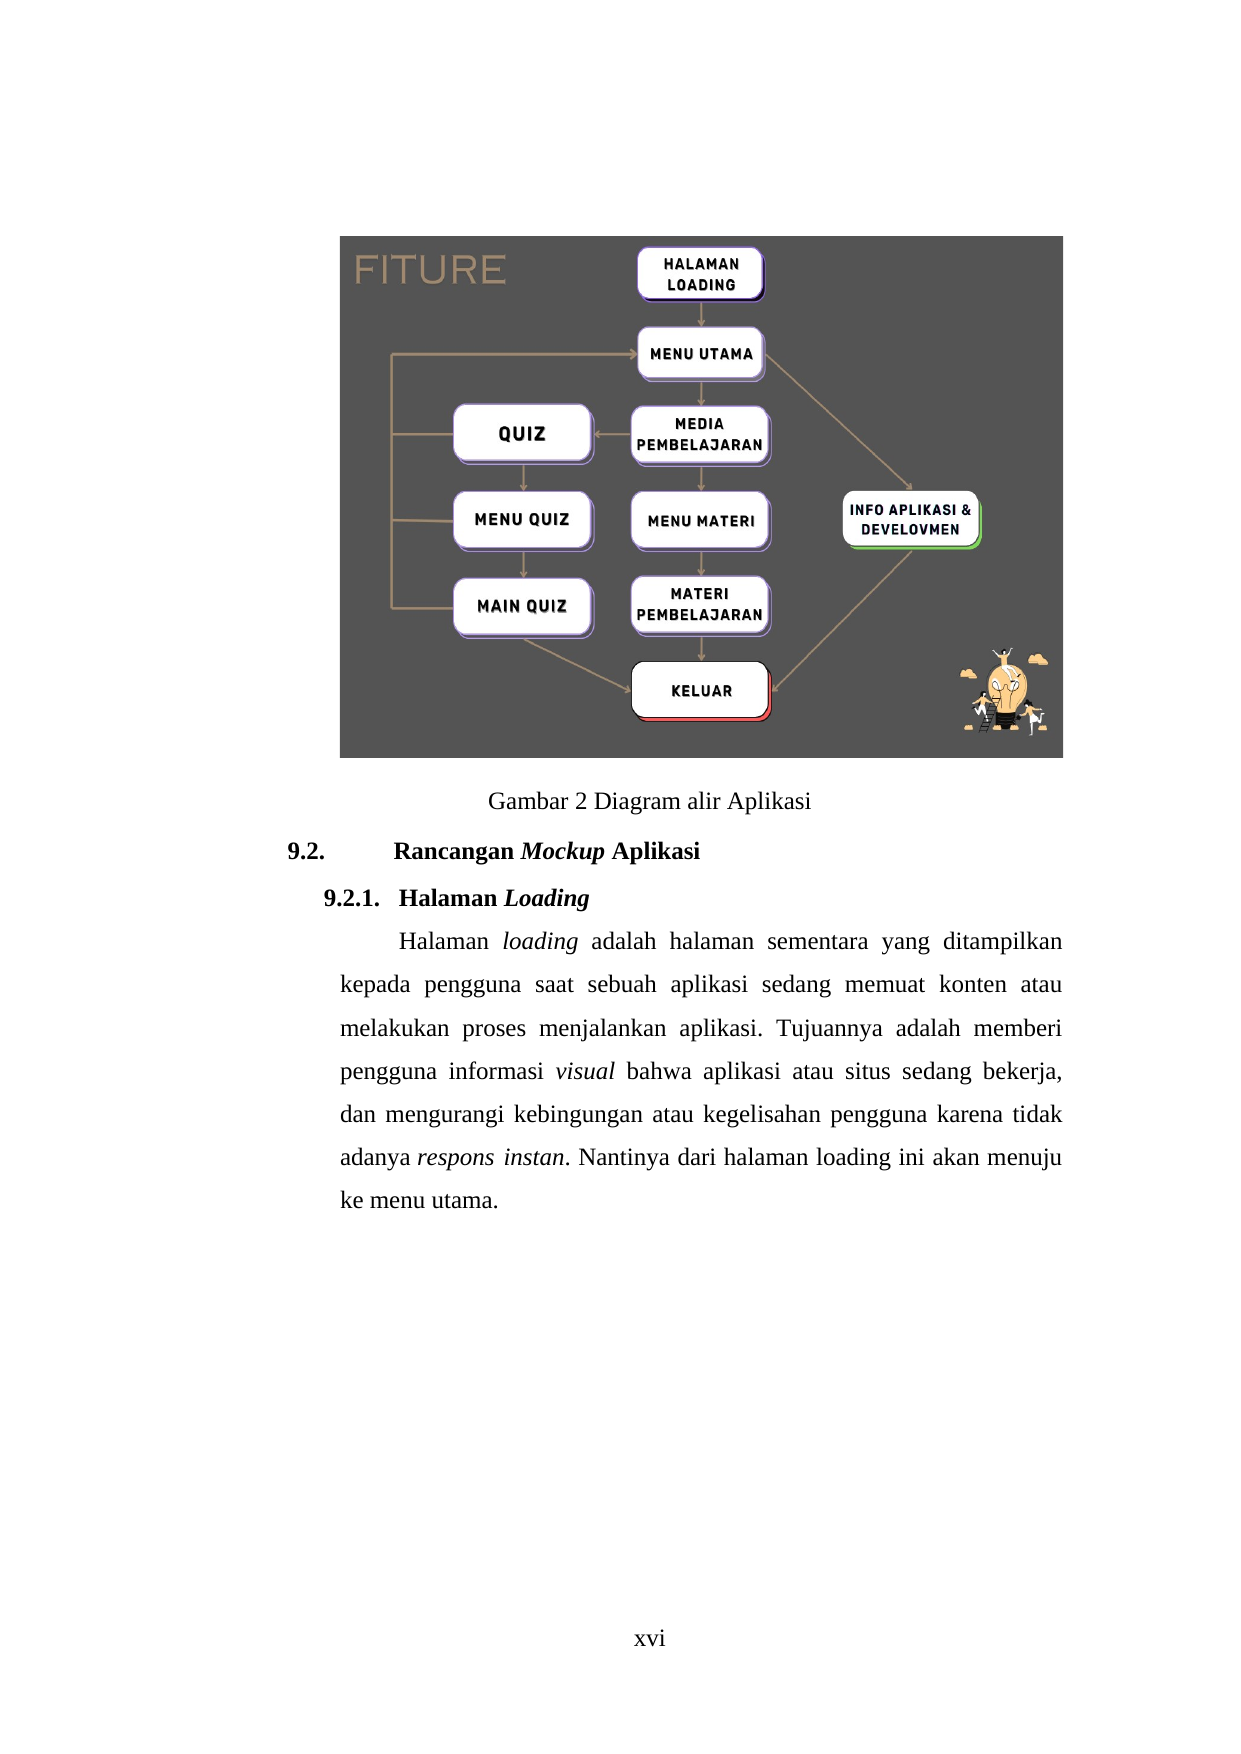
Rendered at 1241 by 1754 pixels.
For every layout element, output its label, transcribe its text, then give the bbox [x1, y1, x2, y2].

text Gambar 2 Diagram alir Aplikasi [236, 786, 1063, 815]
list Halaman loading adalah halaman sementara yang ditampilkan kepada pengguna saat sebuah aplikasi sedang memuat konten atau melakukan proses menjalankan aplikasi. Tujuannya adalah memberi pengguna informasi visual bahwa aplikasi atau situs sedang bekerja, dan mengurangi kebingungan atau kegelisahan pengguna karena tidak adanya respons instan. Nantinya dari halaman loading ini akan menuju ke menu utama. [340, 926, 1063, 1214]
list Halaman Loading [324, 883, 1063, 912]
subtitle Rancangan Mockup Aplikasi [287, 836, 1063, 865]
picture [339, 236, 1064, 758]
